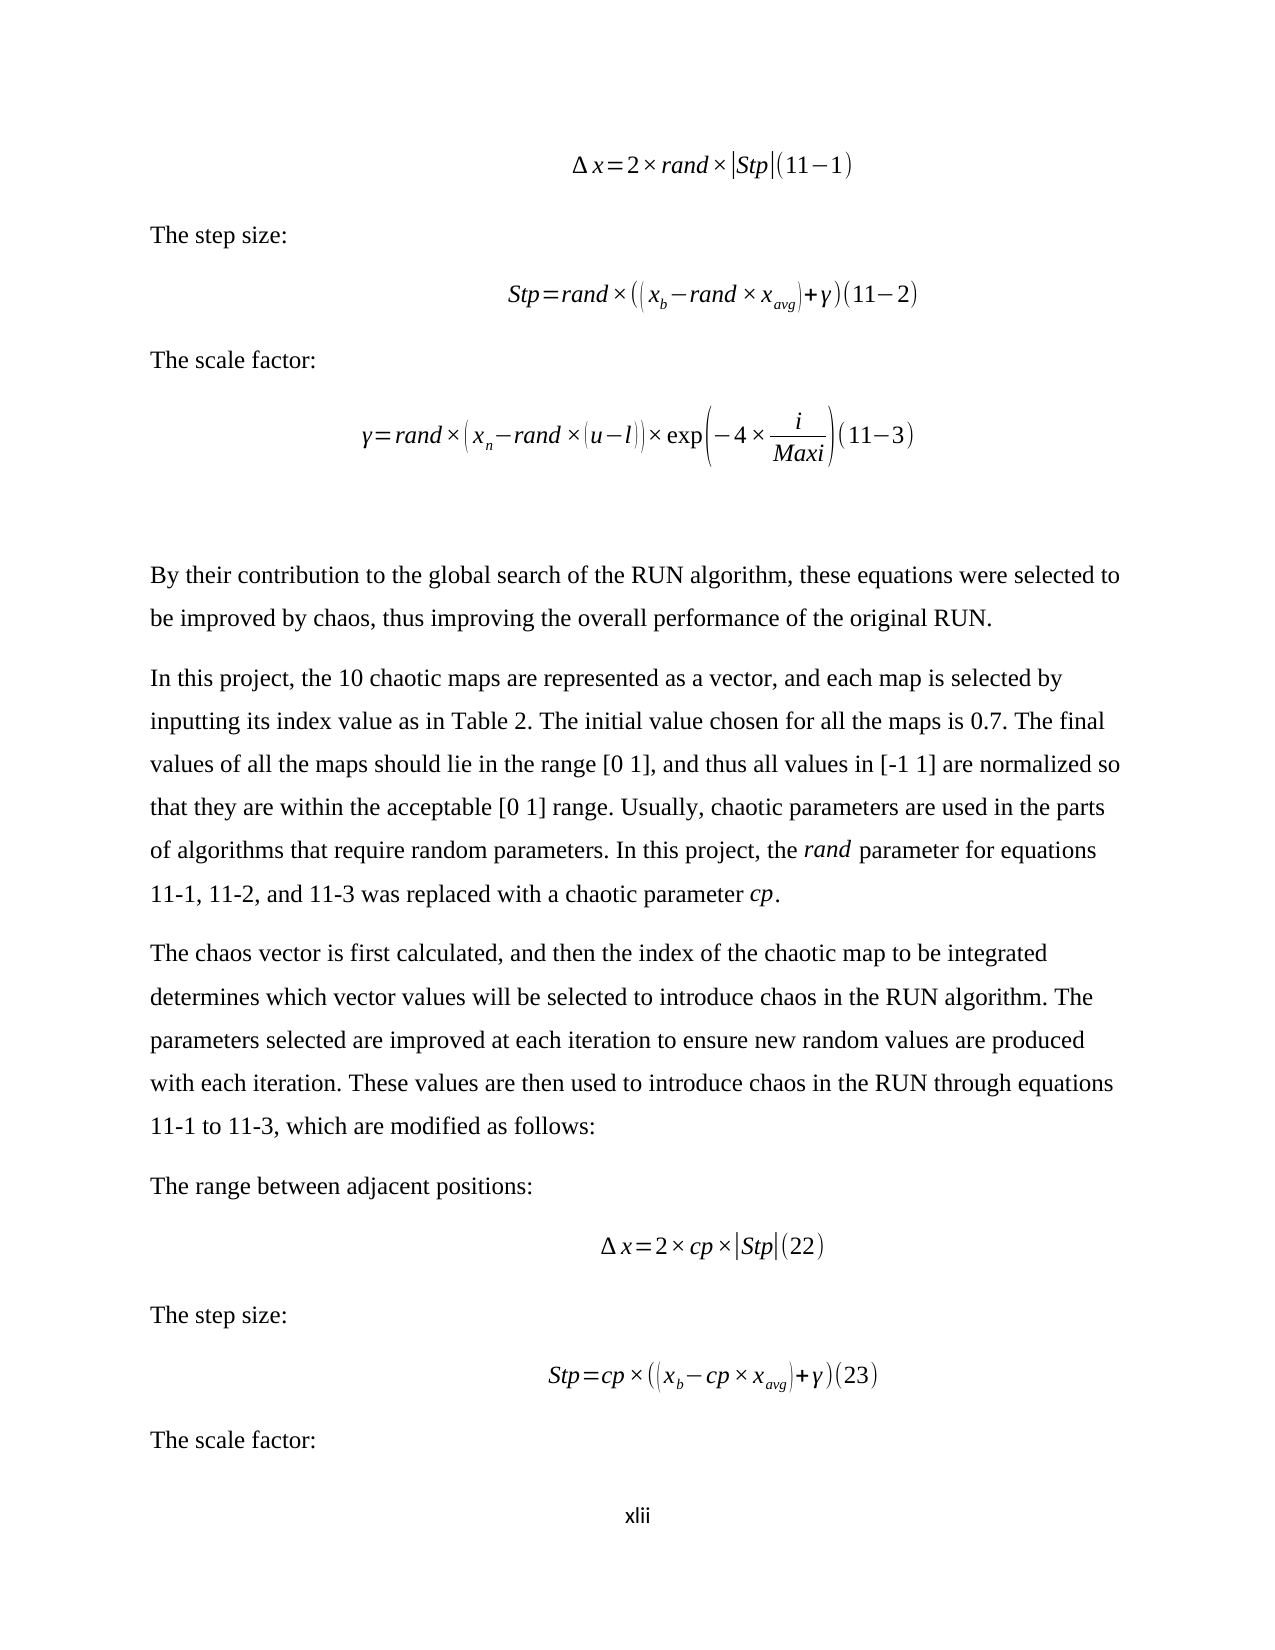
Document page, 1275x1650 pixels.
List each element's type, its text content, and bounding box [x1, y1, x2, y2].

text The scale factor: [150, 1425, 1125, 1454]
text In this project, the 10 chaotic maps are represented as a vector, and each map is selected by inputting its index value as in Table 2. The initial value chosen for all the maps is 0.7. The final values of all the maps should lie in the range [0 1], and thus all values in [-1 1] are normalized so that they are within the acceptable [0 1] range. Usually, chaotic parameters are used in the parts of algorithms that require random parameters. In this project, the parameter for equations 11-1, 11-2, and 11-3 was replaced with a chaotic parameter . [150, 663, 1125, 907]
text The chaos vector is first calculated, and then the index of the chaotic map to be integrated determines which vector values will be selected to introduce chaos in the RUN algorithm. The parameters selected are improved at each iteration to ensure new random values are produced with each iteration. These values are then used to introduce chaos in the RUN through equations 11-1 to 11-3, which are modified as follows: [150, 938, 1125, 1140]
text The step size: [150, 220, 1125, 248]
text By their contribution to the global search of the RUN algorithm, these equations were selected to be improved by chaos, thus improving the overall performance of the original RUN. [150, 560, 1125, 632]
text The step size: [150, 1300, 1125, 1329]
text The range between adjacent positions: [150, 1171, 1125, 1199]
text The scale factor: [150, 345, 1125, 374]
